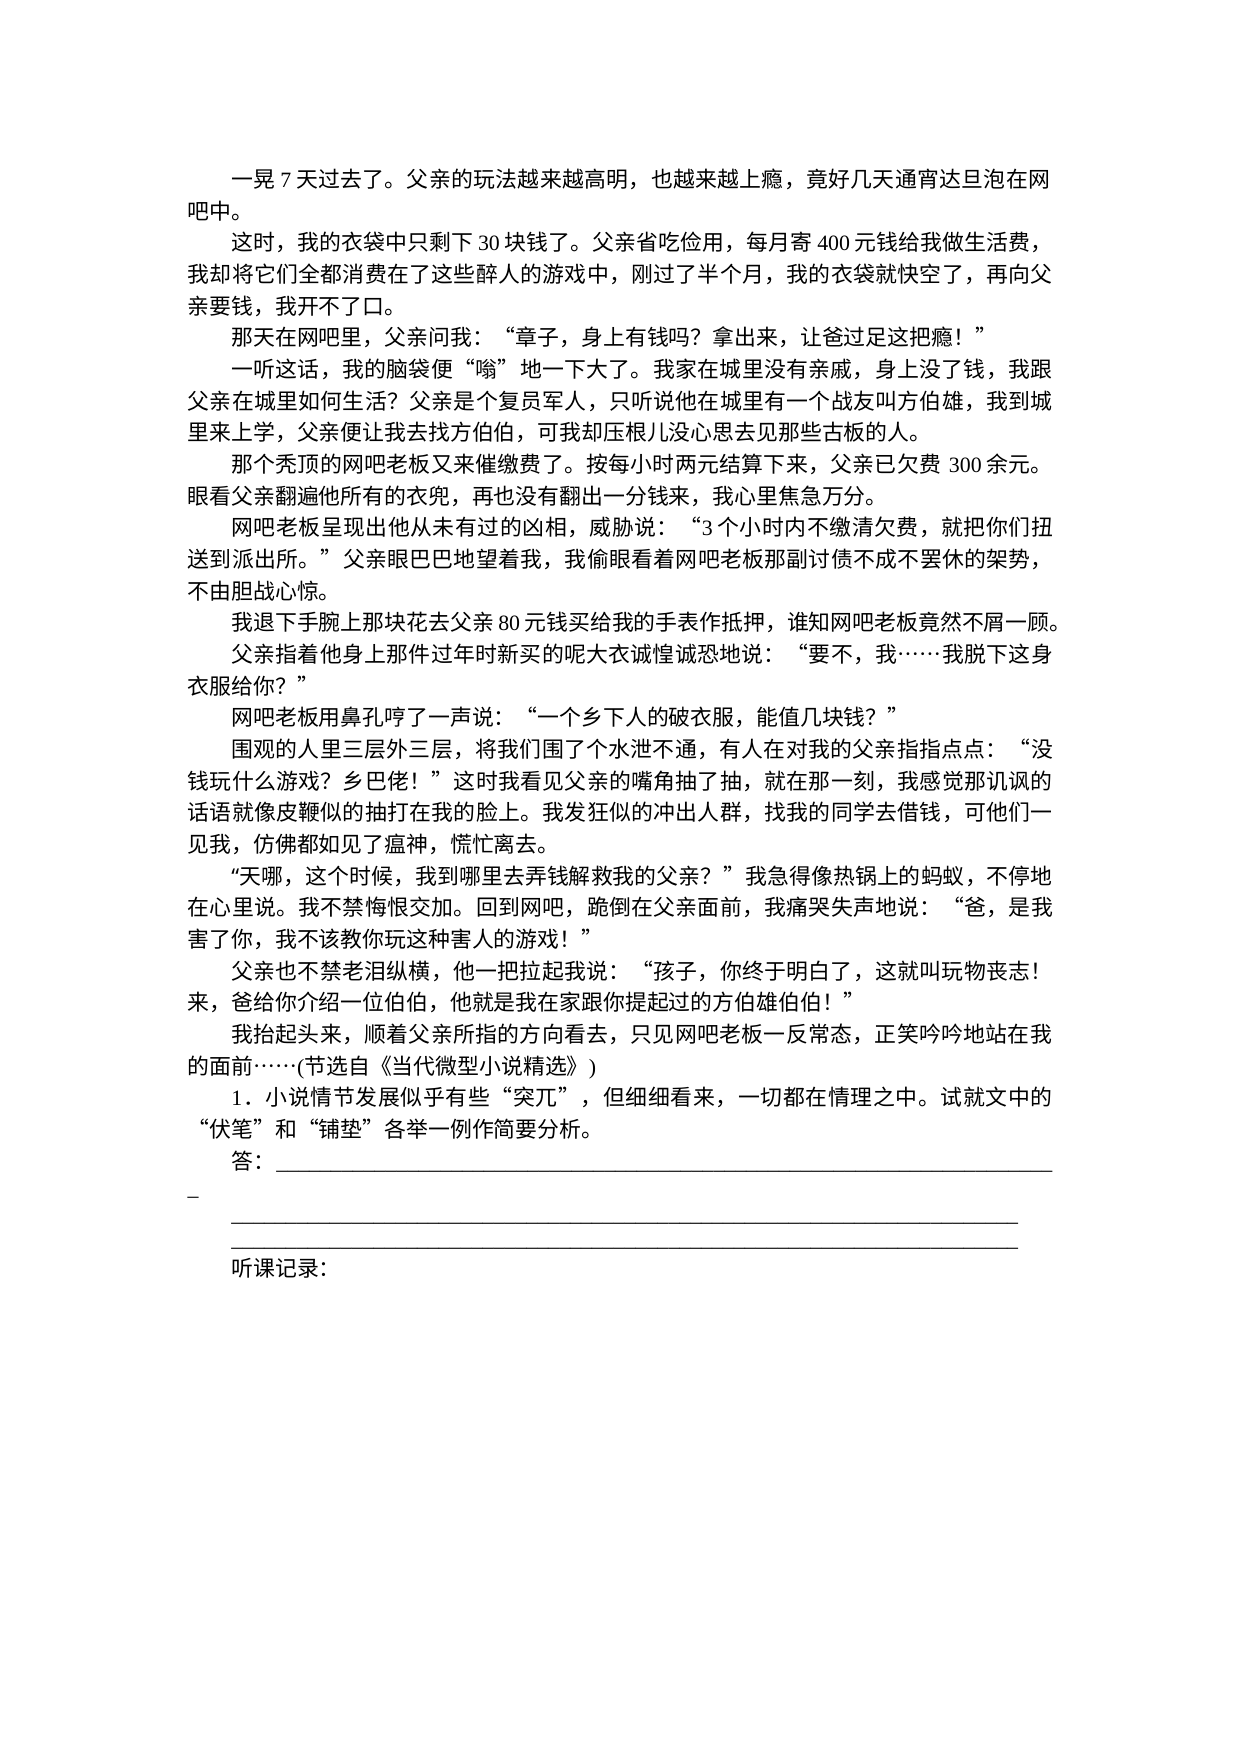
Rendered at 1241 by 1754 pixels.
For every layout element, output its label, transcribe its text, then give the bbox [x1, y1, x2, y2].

text 一听这话，我的脑袋便“嗡”地一下大了。我家在城里没有亲戚，身上没了钱，我跟父亲在城里如何生活？父亲是个复员军人，只听说他在城里有一个战友叫方伯雄，我到城里来上学，父亲便让我去找方伯伯，可我却压根儿没心思去见那些古板的人。 [187, 352, 1053, 447]
text 父亲指着他身上那件过年时新买的呢大衣诚惶诚恐地说：“要不，我……我脱下这身衣服给你？” [187, 637, 1053, 700]
text 答：________________________________________________________________________ [187, 1144, 1053, 1201]
text 听课记录： [187, 1251, 1053, 1283]
text 那个秃顶的网吧老板又来催缴费了。按每小时两元结算下来，父亲已欠费300余元。眼看父亲翻遍他所有的衣兜，再也没有翻出一分钱来，我心里焦急万分。 [187, 447, 1053, 510]
text 这时，我的衣袋中只剩下30块钱了。父亲省吃俭用，每月寄400元钱给我做生活费，我却将它们全都消费在了这些醉人的游戏中，刚过了半个月，我的衣袋就快空了，再向父亲要钱，我开不了口。 [187, 225, 1053, 320]
text 父亲也不禁老泪纵横，他一把拉起我说：“孩子，你终于明白了，这就叫玩物丧志！来，爸给你介绍一位伯伯，他就是我在家跟你提起过的方伯雄伯伯！” [187, 954, 1053, 1017]
text 网吧老板用鼻孔哼了一声说：“一个乡下人的破衣服，能值几块钱？” [187, 700, 1053, 732]
text 1．小说情节发展似乎有些“突兀”，但细细看来，一切都在情理之中。试就文中的“伏笔”和“铺垫”各举一例作简要分析。 [187, 1080, 1053, 1144]
text 那天在网吧里，父亲问我：“章子，身上有钱吗？拿出来，让爸过足这把瘾！” [187, 320, 1053, 352]
text 我退下手腕上那块花去父亲80元钱买给我的手表作抵押，谁知网吧老板竟然不屑一顾。 [187, 605, 1053, 637]
text “天哪，这个时候，我到哪里去弄钱解救我的父亲？”我急得像热锅上的蚂蚁，不停地在心里说。我不禁悔恨交加。回到网吧，跪倒在父亲面前，我痛哭失声地说：“爸，是我害了你，我不该教你玩这种害人的游戏！” [187, 859, 1053, 954]
text 围观的人里三层外三层，将我们围了个水泄不通，有人在对我的父亲指指点点：“没钱玩什么游戏？乡巴佬！”这时我看见父亲的嘴角抽了抽，就在那一刻，我感觉那讥讽的话语就像皮鞭似的抽打在我的脸上。我发狂似的冲出人群，找我的同学去借钱，可他们一见我，仿佛都如见了瘟神，慌忙离去。 [187, 732, 1053, 859]
text ________________________________________________________________________ [187, 1201, 1053, 1226]
text 网吧老板呈现出他从未有过的凶相，威胁说：“3个小时内不缴清欠费，就把你们扭送到派出所。”父亲眼巴巴地望着我，我偷眼看着网吧老板那副讨债不成不罢休的架势，不由胆战心惊。 [187, 510, 1053, 605]
text ________________________________________________________________________ [187, 1226, 1053, 1251]
text 我抬起头来，顺着父亲所指的方向看去，只见网吧老板一反常态，正笑吟吟地站在我的面前……(节选自《当代微型小说精选》) [187, 1017, 1053, 1080]
text 一晃7天过去了。父亲的玩法越来越高明，也越来越上瘾，竟好几天通宵达旦泡在网吧中。 [187, 162, 1053, 225]
